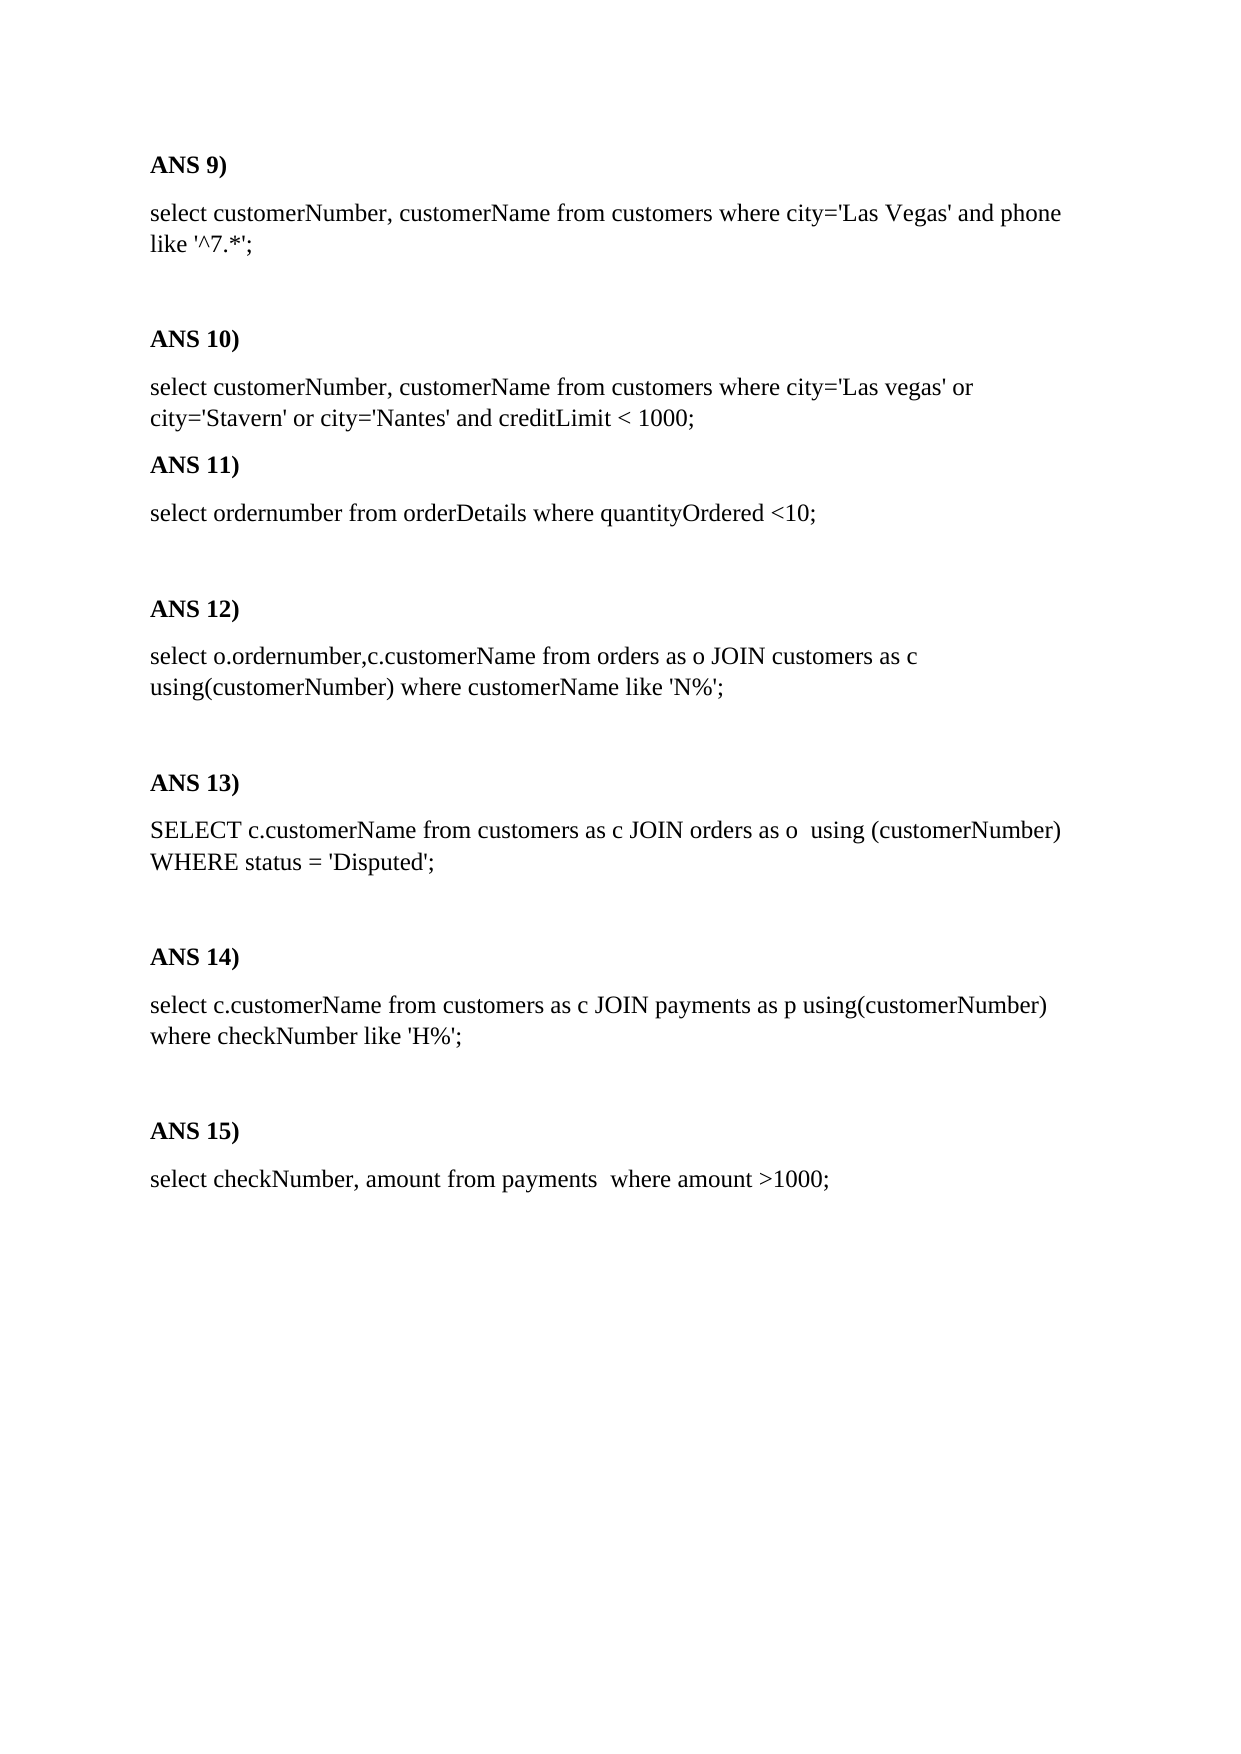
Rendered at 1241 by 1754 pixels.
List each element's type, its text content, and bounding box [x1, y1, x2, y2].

text ANS 10) [150, 324, 1090, 353]
text ANS 12) [150, 594, 1090, 622]
text select o.ordernumber,c.customerName from orders as o JOIN customers as c using(customerNumber) where customerName like 'N%'; [150, 641, 1090, 701]
text select c.customerName from customers as c JOIN payments as p using(customerNumber) where checkNumber like 'H%'; [150, 990, 1090, 1049]
text select checkNumber, amount from payments where amount >1000; [150, 1164, 1090, 1193]
text select customerNumber, customerName from customers where city='Las vegas' or city='Stavern' or city='Nantes' and creditLimit < 1000; [150, 372, 1090, 432]
text ANS 14) [150, 942, 1090, 971]
text select customerNumber, customerName from customers where city='Las Vegas' and phone like '^7.*'; [150, 198, 1090, 257]
text ANS 9) [150, 150, 1090, 179]
text ANS 13) [150, 768, 1090, 797]
text ANS 11) [150, 451, 1090, 479]
text ANS 15) [150, 1116, 1090, 1145]
text select ordernumber from orderDetails where quantityOrdered <10; [150, 498, 1090, 527]
text SELECT c.customerName from customers as c JOIN orders as o using (customerNumber) WHERE status = 'Disputed'; [150, 816, 1090, 875]
